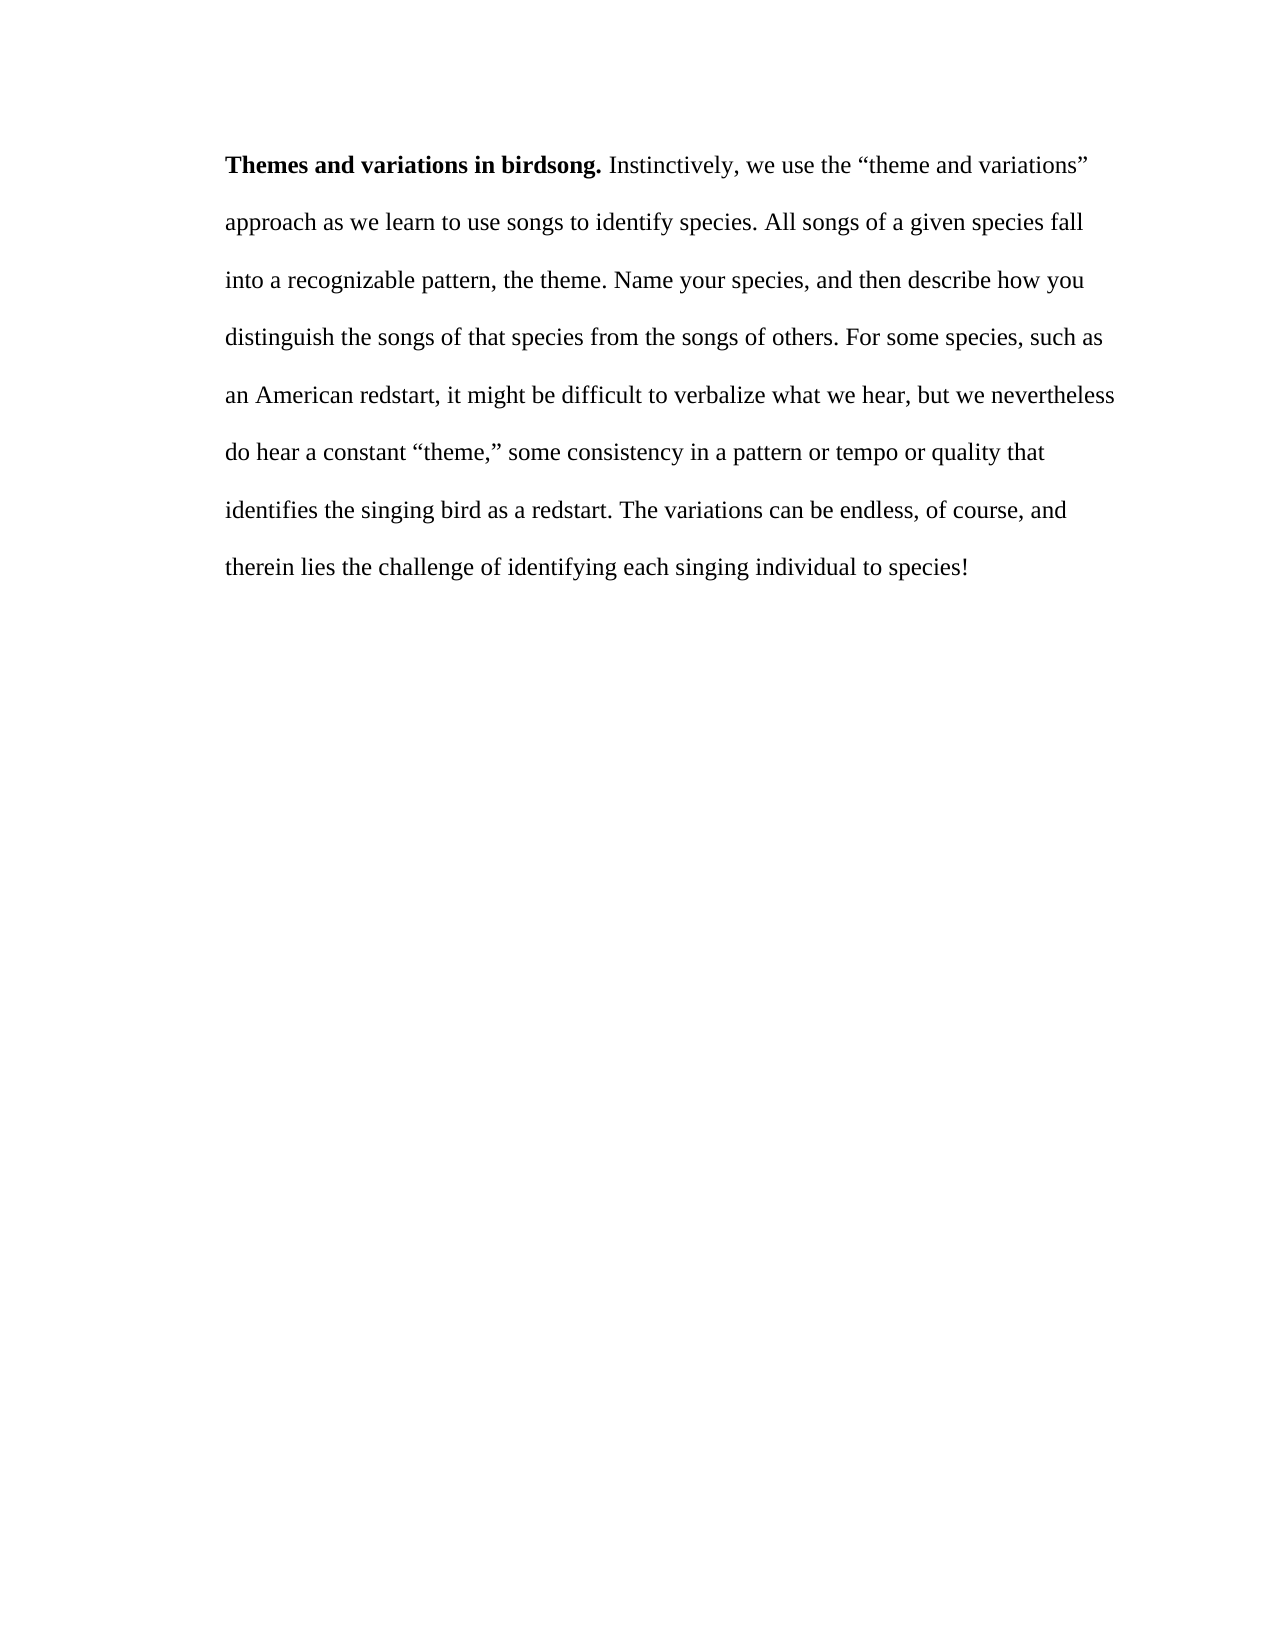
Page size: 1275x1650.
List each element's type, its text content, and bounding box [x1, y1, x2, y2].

text Themes and variations in birdsong. Instinctively, we use the “theme and variations” approach as we learn to use songs to identify species. All songs of a given species fall into a recognizable pattern, the theme. Name your species, and then describe how you distinguish the songs of that species from the songs of others. For some species, such as an American redstart, it might be difficult to verbalize what we hear, but we nevertheless do hear a constant “theme,” some consistency in a pattern or tempo or quality that identifies the singing bird as a redstart. The variations can be endless, of course, and therein lies the challenge of identifying each singing individual to species! [225, 150, 1125, 581]
